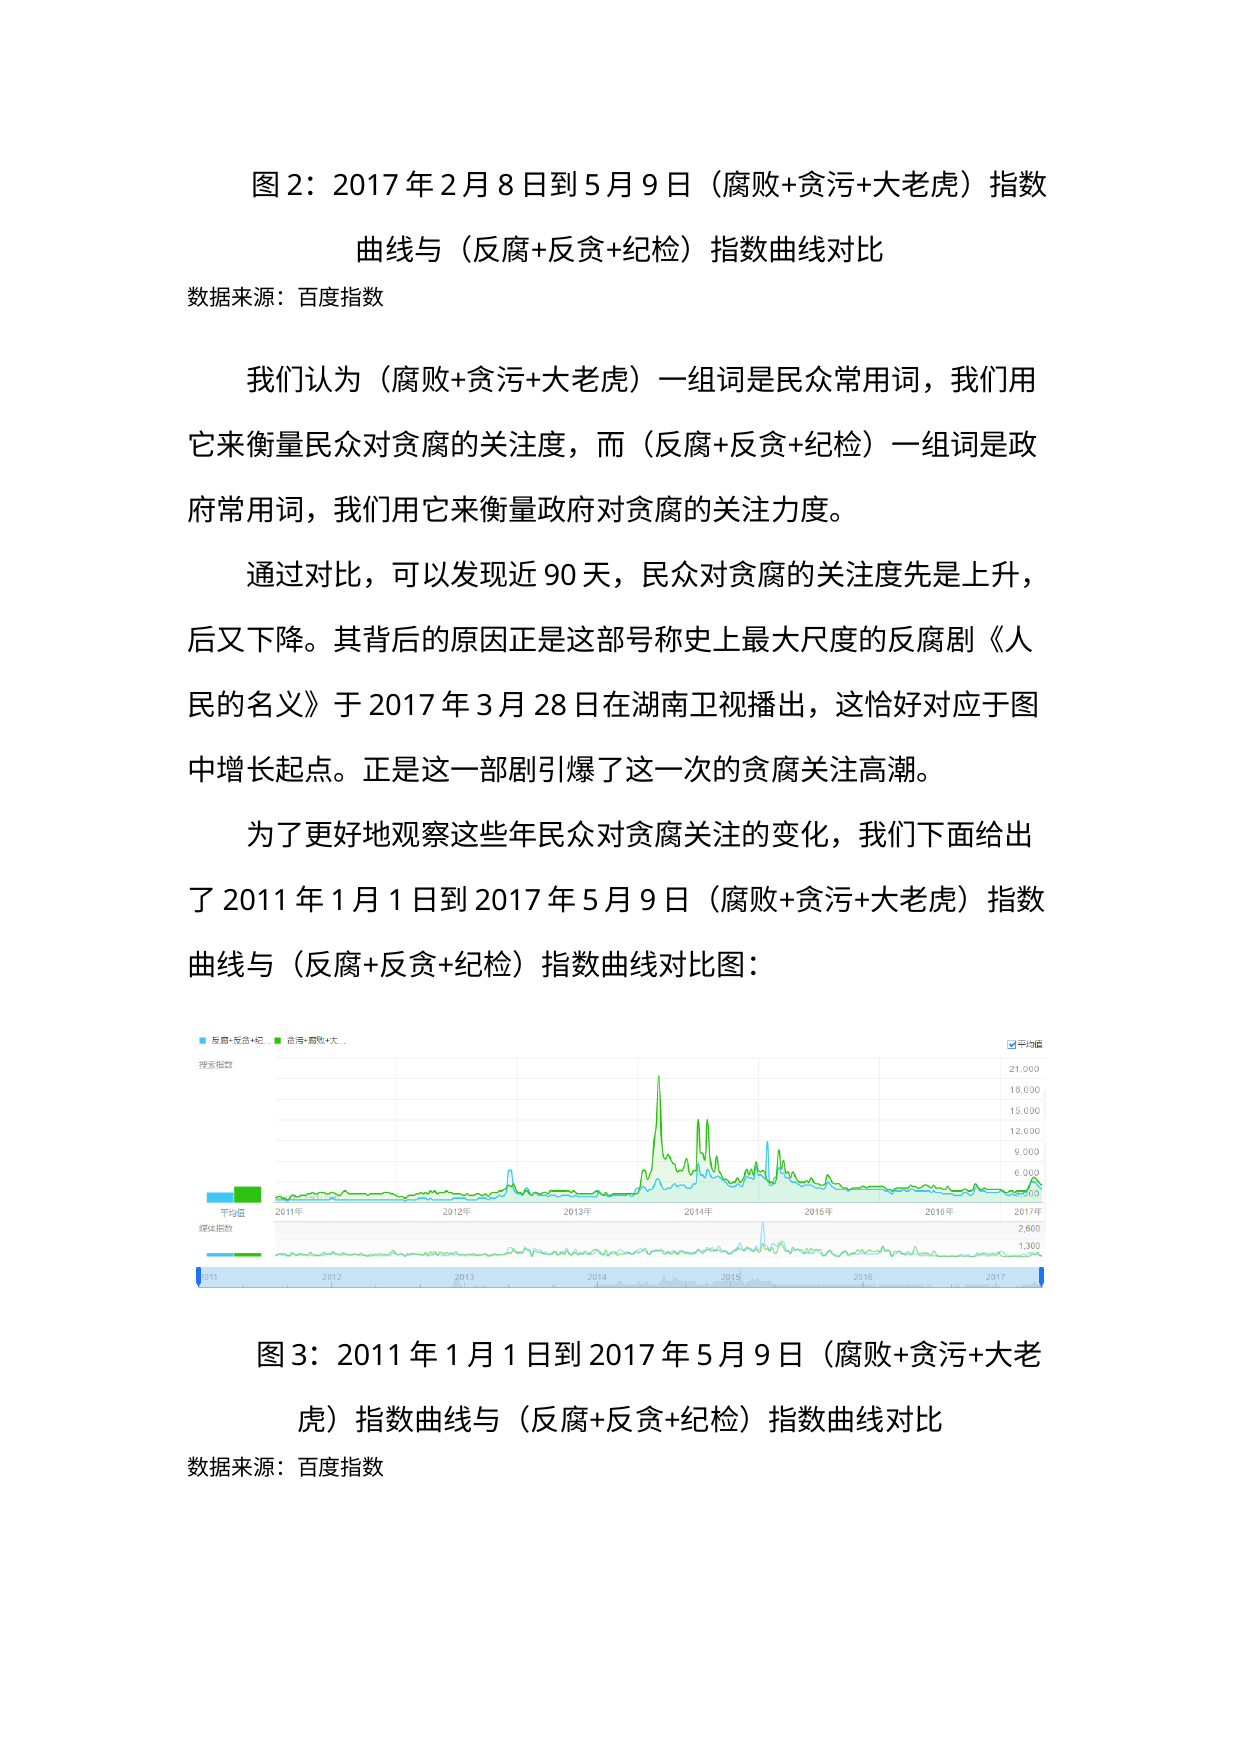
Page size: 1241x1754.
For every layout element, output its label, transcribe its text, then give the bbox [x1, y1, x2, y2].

text 通过对比，可以发现近90天，民众对贪腐的关注度先是上升，后又下降。其背后的原因正是这部号称史上最大尺度的反腐剧《人民的名义》于2017年3月28日在湖南卫视播出，这恰好对应于图中增长起点。正是这一部剧引爆了这一次的贪腐关注高潮。 [187, 540, 1053, 800]
text 数据来源：百度指数 [187, 280, 1053, 312]
picture [194, 1027, 1046, 1291]
text 为了更好地观察这些年民众对贪腐关注的变化，我们下面给出了2011年1月1日到2017年5月9日（腐败+贪污+大老虎）指数曲线与（反腐+反贪+纪检）指数曲线对比图： [187, 800, 1053, 995]
text 图2：2017年2月8日到5月9日（腐败+贪污+大老虎）指数曲线与（反腐+反贪+纪检）指数曲线对比 [187, 150, 1053, 280]
text 我们认为（腐败+贪污+大老虎）一组词是民众常用词，我们用它来衡量民众对贪腐的关注度，而（反腐+反贪+纪检）一组词是政府常用词，我们用它来衡量政府对贪腐的关注力度。 [187, 345, 1053, 540]
text 图3：2011年1月1日到2017年5月9日（腐败+贪污+大老虎）指数曲线与（反腐+反贪+纪检）指数曲线对比 [187, 1320, 1053, 1450]
text 数据来源：百度指数 [187, 1450, 1053, 1482]
